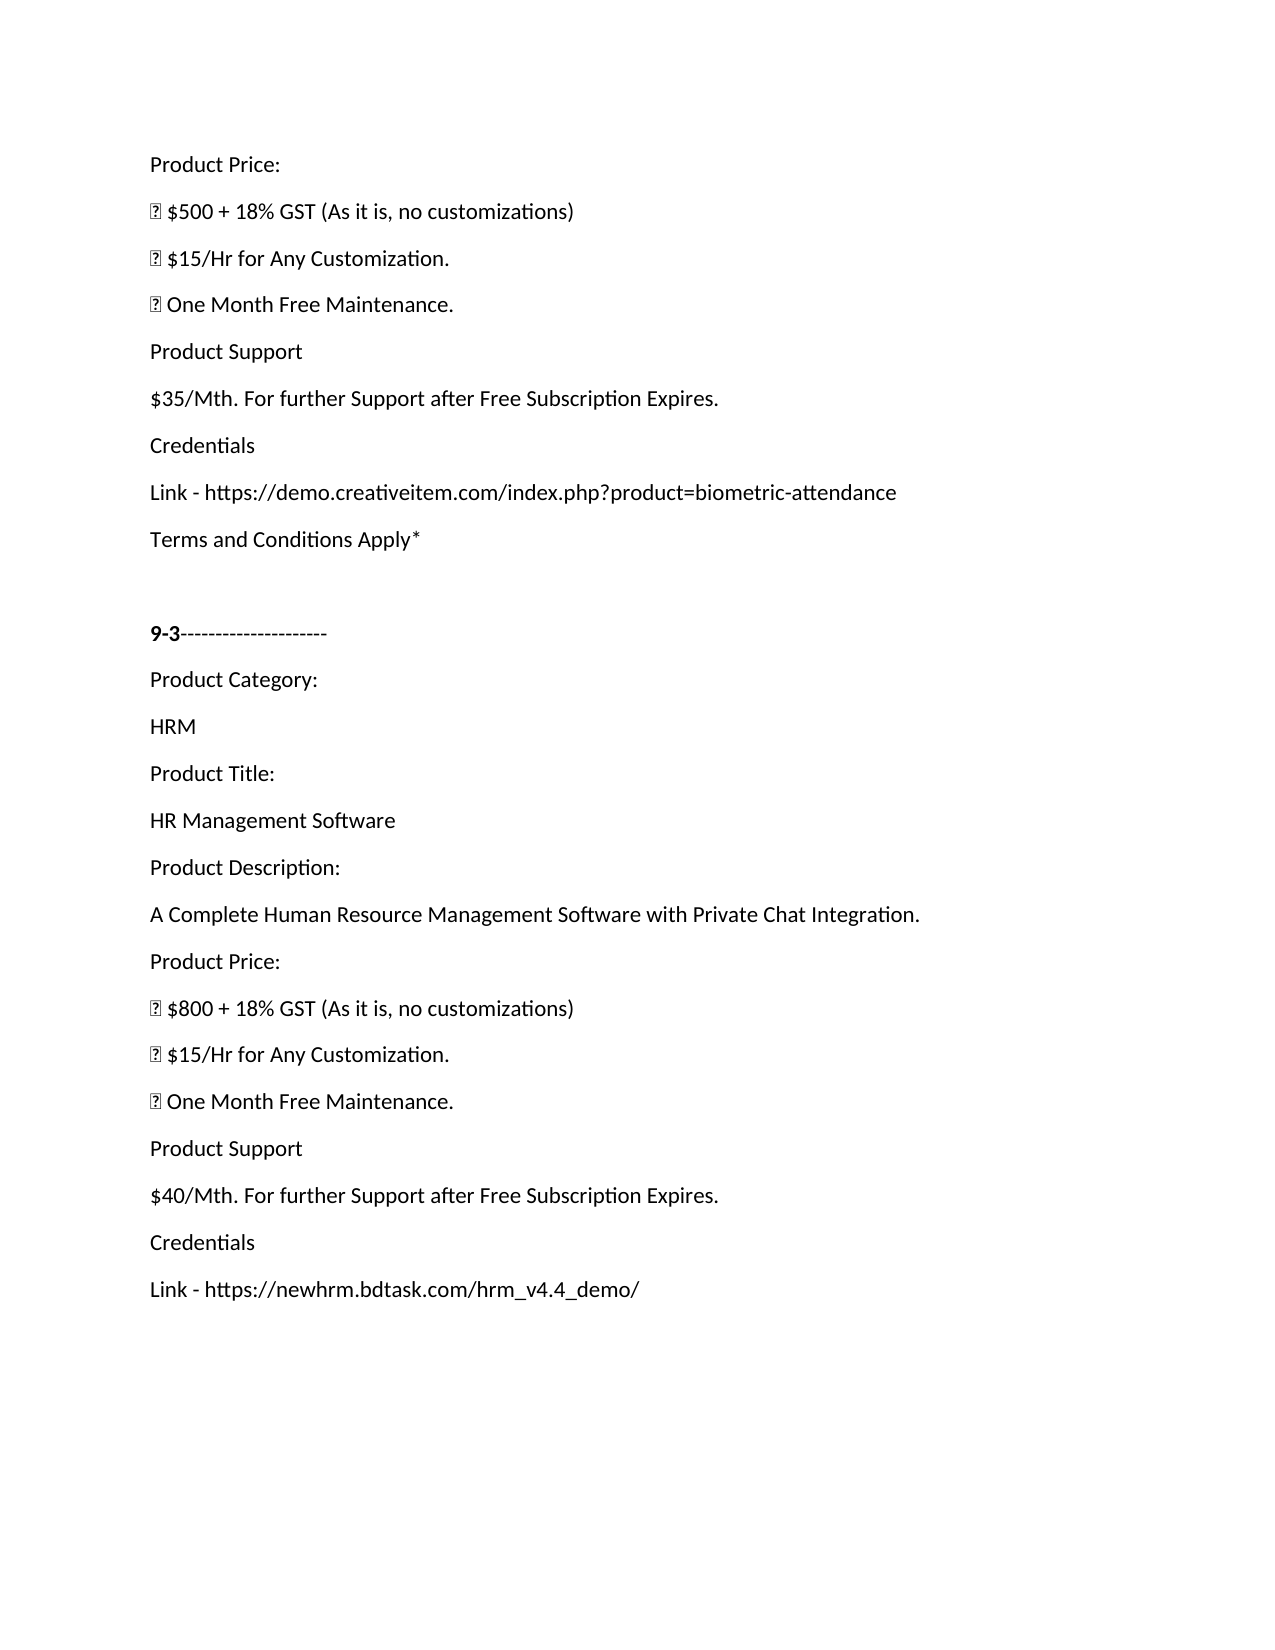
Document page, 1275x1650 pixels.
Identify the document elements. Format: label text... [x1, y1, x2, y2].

text Product Category: [150, 666, 1125, 694]
text  $500 + 18% GST (As it is, no customizations) [150, 197, 1125, 225]
text $40/Mth. For further Support after Free Subscription Expires. [150, 1181, 1125, 1209]
text  One Month Free Maintenance. [150, 1087, 1125, 1116]
text Credentials [150, 1228, 1125, 1256]
text HR Management Software [150, 806, 1125, 834]
text $35/Mth. For further Support after Free Subscription Expires. [150, 384, 1125, 412]
text Credentials [150, 431, 1125, 459]
text Link - https://demo.creativeitem.com/index.php?product=biometric-attendance [150, 478, 1125, 506]
text Product Support [150, 1134, 1125, 1162]
text  $800 + 18% GST (As it is, no customizations) [150, 994, 1125, 1022]
text Product Support [150, 337, 1125, 366]
text Product Price: [150, 947, 1125, 975]
text Terms and Conditions Apply* [150, 525, 1125, 553]
text HRM [150, 712, 1125, 741]
text Link - https://newhrm.bdtask.com/hrm_v4.4_demo/ [150, 1275, 1125, 1303]
text A Complete Human Resource Management Software with Private Chat Integration. [150, 900, 1125, 928]
text  One Month Free Maintenance. [150, 291, 1125, 319]
text Product Price: [150, 150, 1125, 178]
text Product Description: [150, 853, 1125, 881]
text 9-3--------------------- [150, 619, 1125, 647]
text  $15/Hr for Any Customization. [150, 244, 1125, 272]
text Product Title: [150, 759, 1125, 787]
text  $15/Hr for Any Customization. [150, 1041, 1125, 1069]
